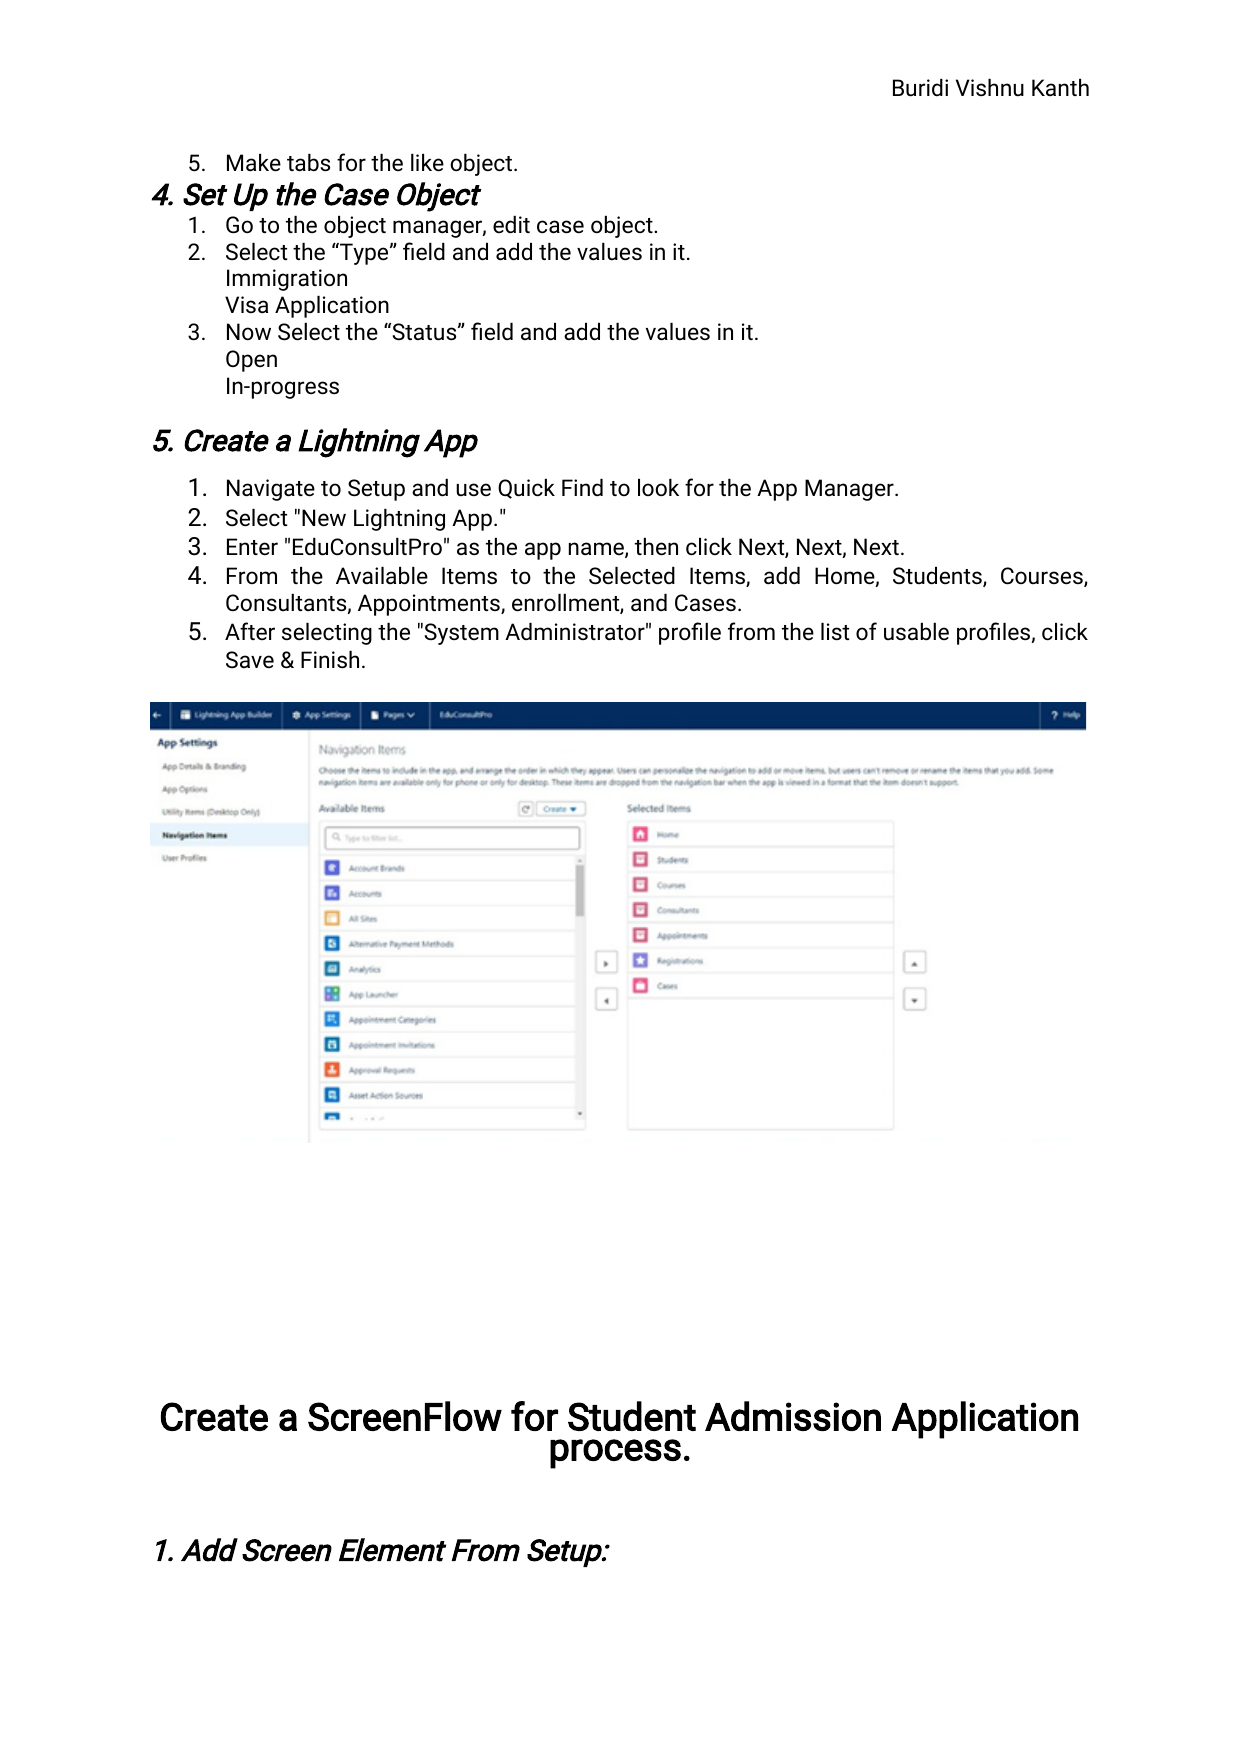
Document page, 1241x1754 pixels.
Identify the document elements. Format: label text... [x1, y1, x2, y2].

list Select the “Type” field and add the values in it. Immigration Visa Application [187, 239, 1090, 319]
subtitle 1. Add Screen Element From Setup: [150, 1537, 1090, 1567]
list After selecting the "System Administrator" profile from the list of usable profiles, click Save & Finish. [187, 617, 1090, 674]
list Navigate to Setup and use Quick Find to look for the App Manager. [187, 473, 1090, 503]
text 4. Set Up the Case Object [150, 177, 1090, 212]
list Now Select the “Status” field and add the values in it. Open In-progress [187, 319, 1090, 400]
list Select "New Lightning App." [187, 503, 1090, 532]
list From the Available Items to the Selected Items, add Home, Students, Courses, Consultants, Appointments, enrollment, and Cases. [187, 561, 1090, 617]
list Make tabs for the like object. [187, 150, 1090, 177]
picture [150, 702, 1087, 1143]
subtitle Create a ScreenFlow for Student Admission Application process. [150, 1406, 1090, 1466]
list Enter "EduConsultPro" as the app name, then click Next, Next, Next. [187, 532, 1090, 561]
list Go to the object manager, edit case object. [187, 212, 1090, 239]
subtitle 5. Create a Lightning App [150, 427, 1090, 457]
